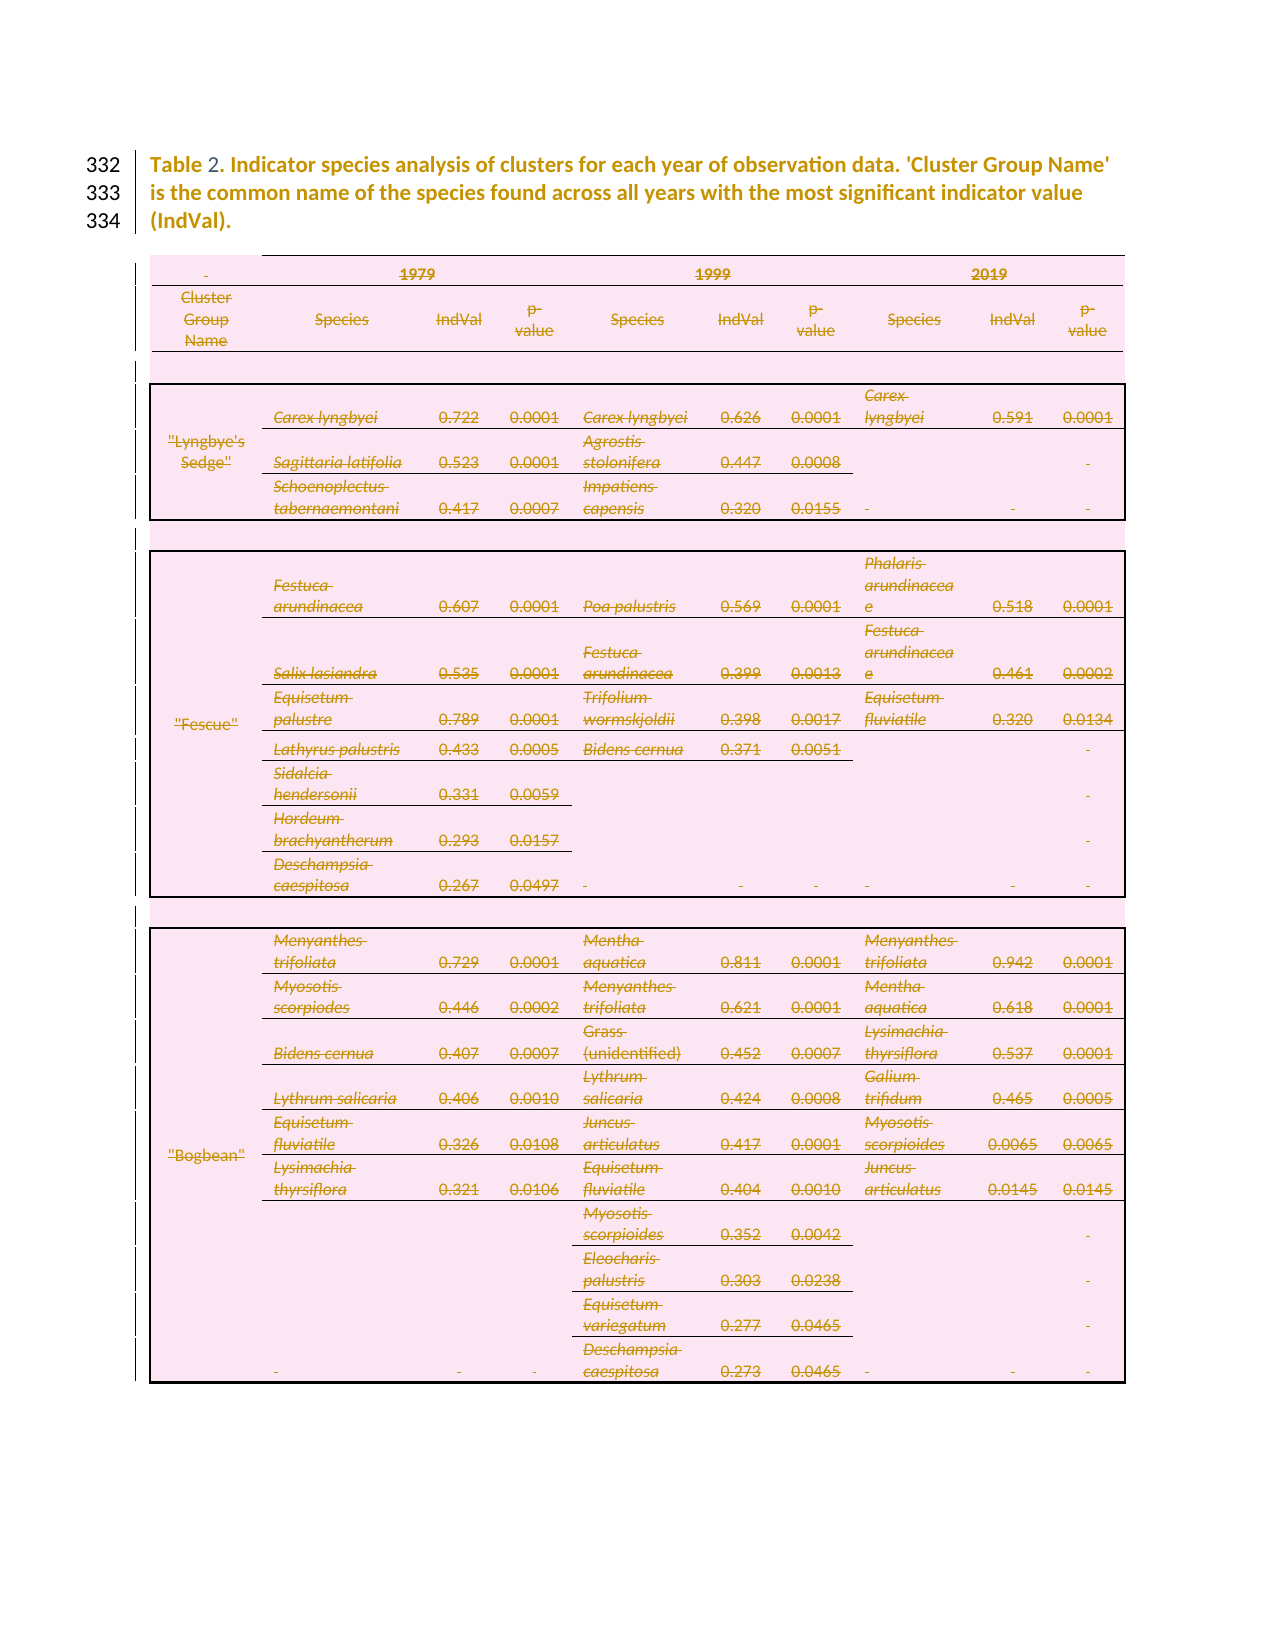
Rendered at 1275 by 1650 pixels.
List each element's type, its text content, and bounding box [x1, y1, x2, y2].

text Table 2. Indicator species analysis of clusters for each year of observation data. 'Cluster Group Name' is the common name of the species found across all years with the most significant indicator value (IndVal). [150, 150, 1125, 234]
